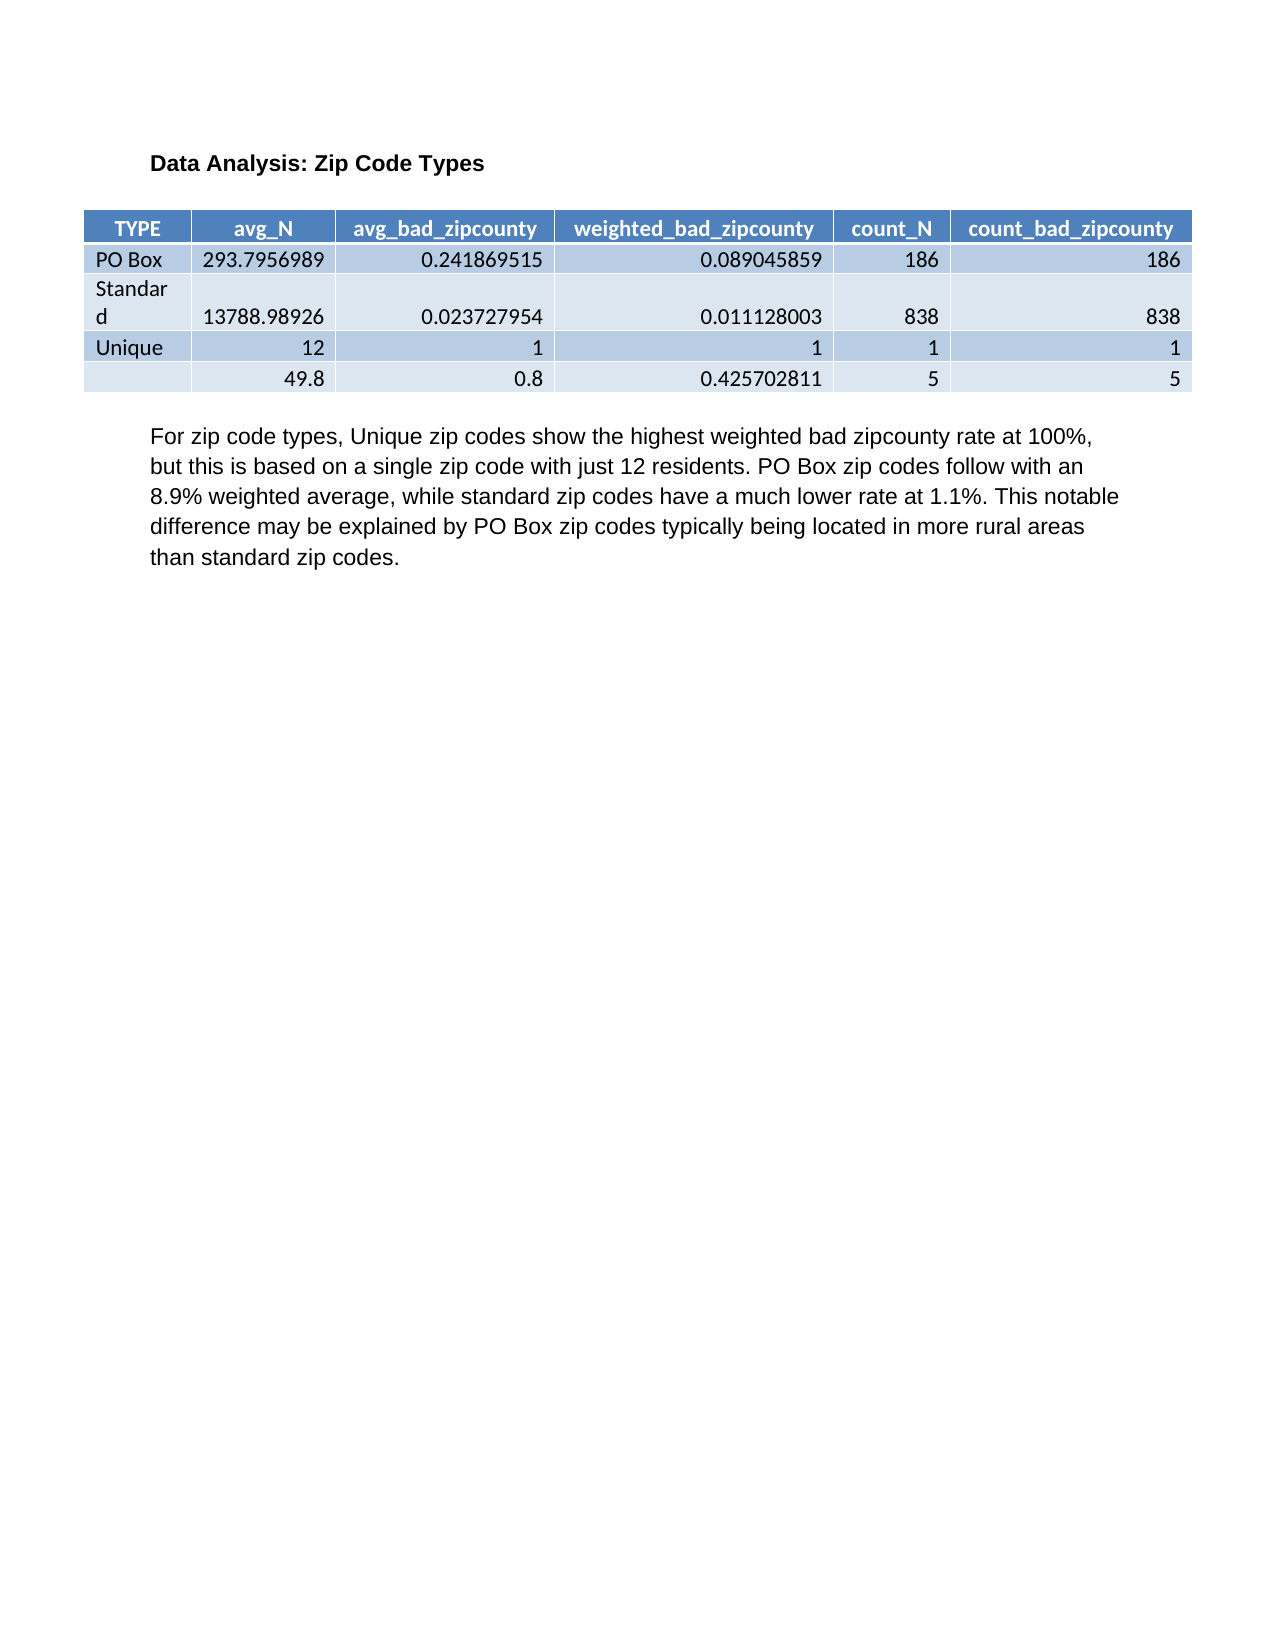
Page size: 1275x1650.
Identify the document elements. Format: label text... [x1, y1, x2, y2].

table_header avg_N [192, 210, 335, 242]
table_cell [84, 362, 191, 392]
table_cell Standard [84, 274, 191, 330]
table_cell 0.241869515 [336, 245, 554, 273]
table_header count_N [834, 210, 950, 242]
table_cell 838 [834, 274, 950, 330]
table_cell 5 [951, 362, 1192, 392]
table_cell 13788.98926 [192, 274, 335, 330]
table_cell 49.8 [192, 362, 335, 392]
table_cell 1 [336, 331, 554, 361]
table_cell 186 [834, 245, 950, 273]
table_cell 0.8 [336, 362, 554, 392]
table_cell 293.7956989 [192, 245, 335, 273]
table_cell 12 [192, 331, 335, 361]
table_cell 1 [834, 331, 950, 361]
table_cell 1 [951, 331, 1192, 361]
table_header TYPE [84, 210, 191, 242]
text For zip code types, Unique zip codes show the highest weighted bad zipcounty rate at 100%, but this is based on a single zip code with just 12 residents. PO Box zip codes follow with an 8.9% weighted average, while standard zip codes have a much lower rate at 1.1%. This notable difference may be explained by PO Box zip codes typically being located in more rural areas than standard zip codes. [150, 423, 1125, 570]
table_cell 0.089045859 [555, 245, 833, 273]
table_header weighted_bad_zipcounty [555, 210, 833, 242]
table_cell 5 [834, 362, 950, 392]
table_cell Unique [84, 331, 191, 361]
table_header avg_bad_zipcounty [336, 210, 554, 242]
table_header count_bad_zipcounty [951, 210, 1192, 242]
table_cell 0.023727954 [336, 274, 554, 330]
table_cell 0.011128003 [555, 274, 833, 330]
table_cell 186 [951, 245, 1192, 273]
table_cell 1 [555, 331, 833, 361]
table_cell PO Box [84, 245, 191, 273]
table_cell 0.425702811 [555, 362, 833, 392]
table_cell 838 [951, 274, 1192, 330]
text Data Analysis: Zip Code Types [150, 150, 1125, 176]
